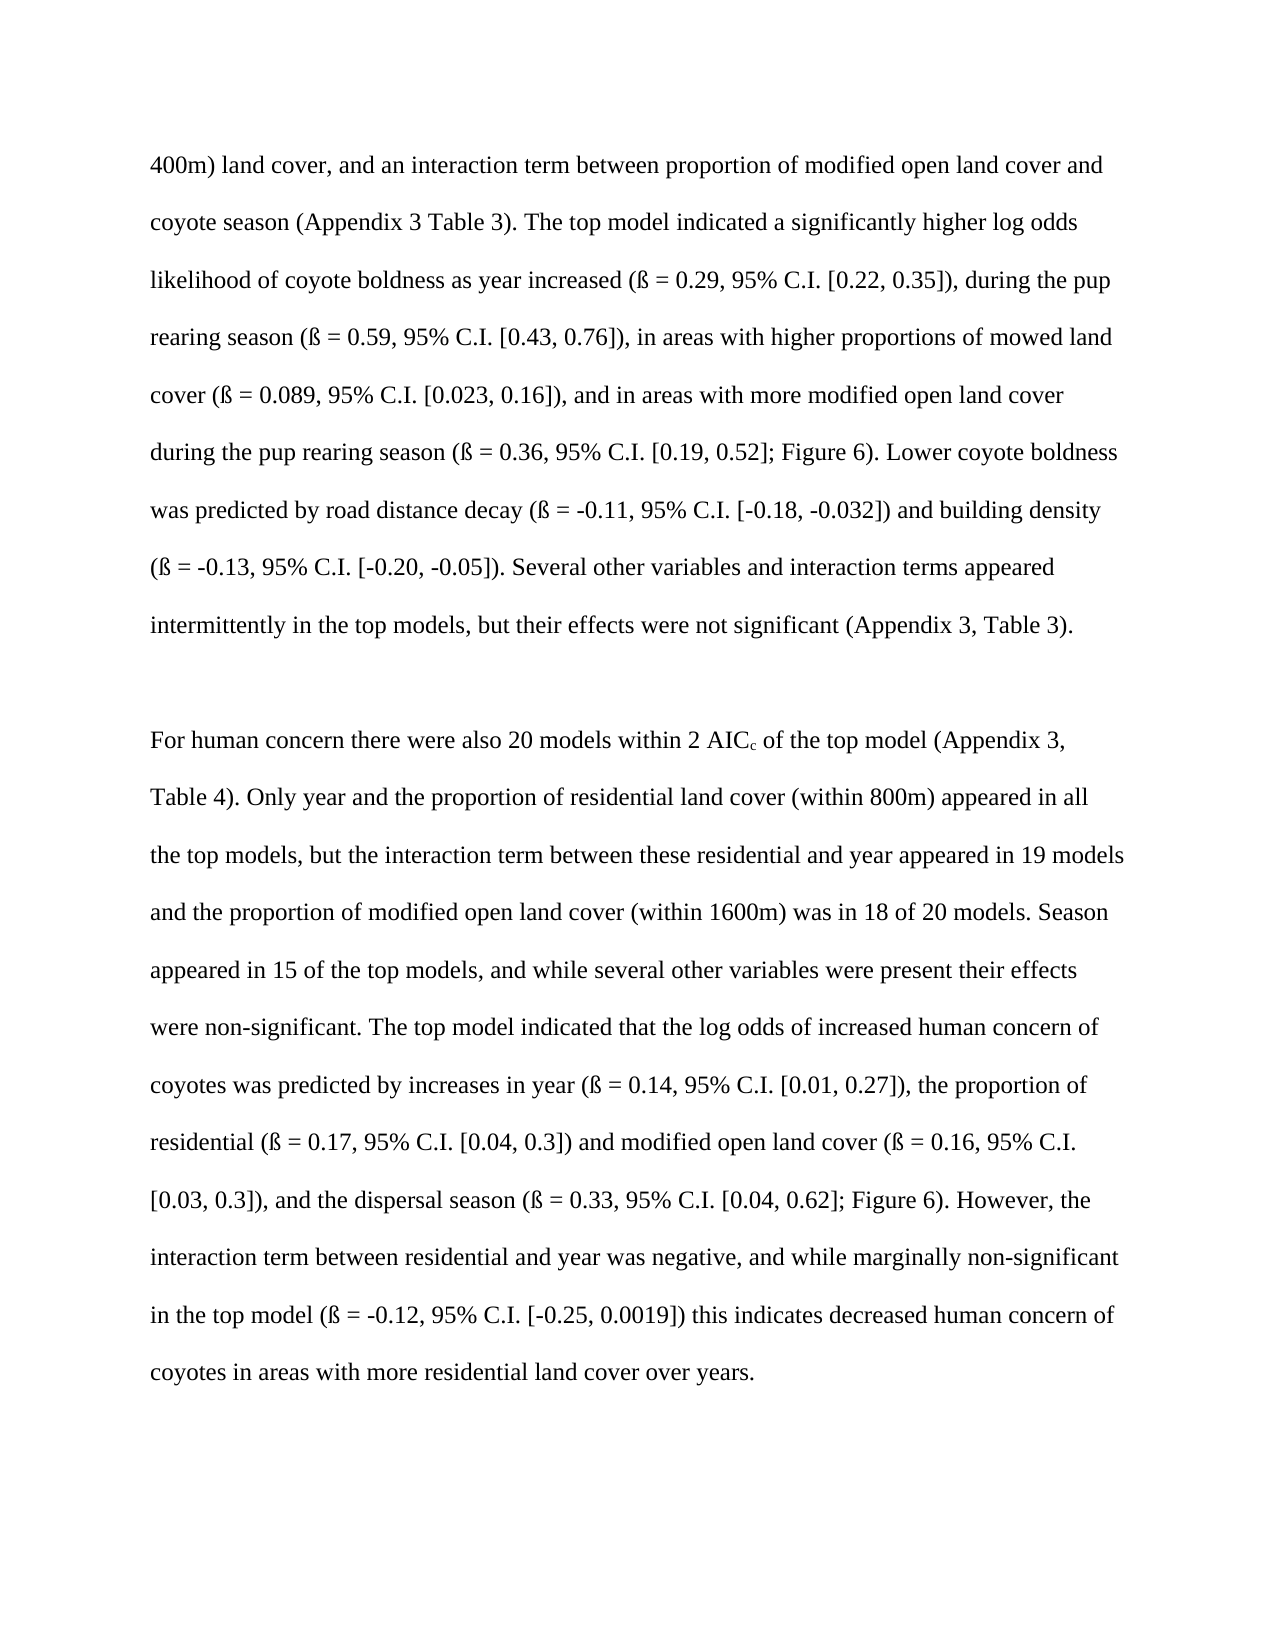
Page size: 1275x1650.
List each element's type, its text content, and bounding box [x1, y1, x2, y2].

text For human concern there were also 20 models within 2 AICc of the top model (Appendix 3, Table 4). Only year and the proportion of residential land cover (within 800m) appeared in all the top models, but the interaction term between these residential and year appeared in 19 models and the proportion of modified open land cover (within 1600m) was in 18 of 20 models. Season appeared in 15 of the top models, and while several other variables were present their effects were non-significant. The top model indicated that the log odds of increased human concern of coyotes was predicted by increases in year (ß = 0.14, 95% C.I. [0.01, 0.27]), the proportion of residential (ß = 0.17, 95% C.I. [0.04, 0.3]) and modified open land cover (ß = 0.16, 95% C.I. [0.03, 0.3]), and the dispersal season (ß = 0.33, 95% C.I. [0.04, 0.62]; Figure 6). However, the interaction term between residential and year was negative, and while marginally non-significant in the top model (ß = -0.12, 95% C.I. [-0.25, 0.0019]) this indicates decreased human concern of coyotes in areas with more residential land cover over years. [150, 725, 1125, 1386]
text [150, 150, 1125, 639]
